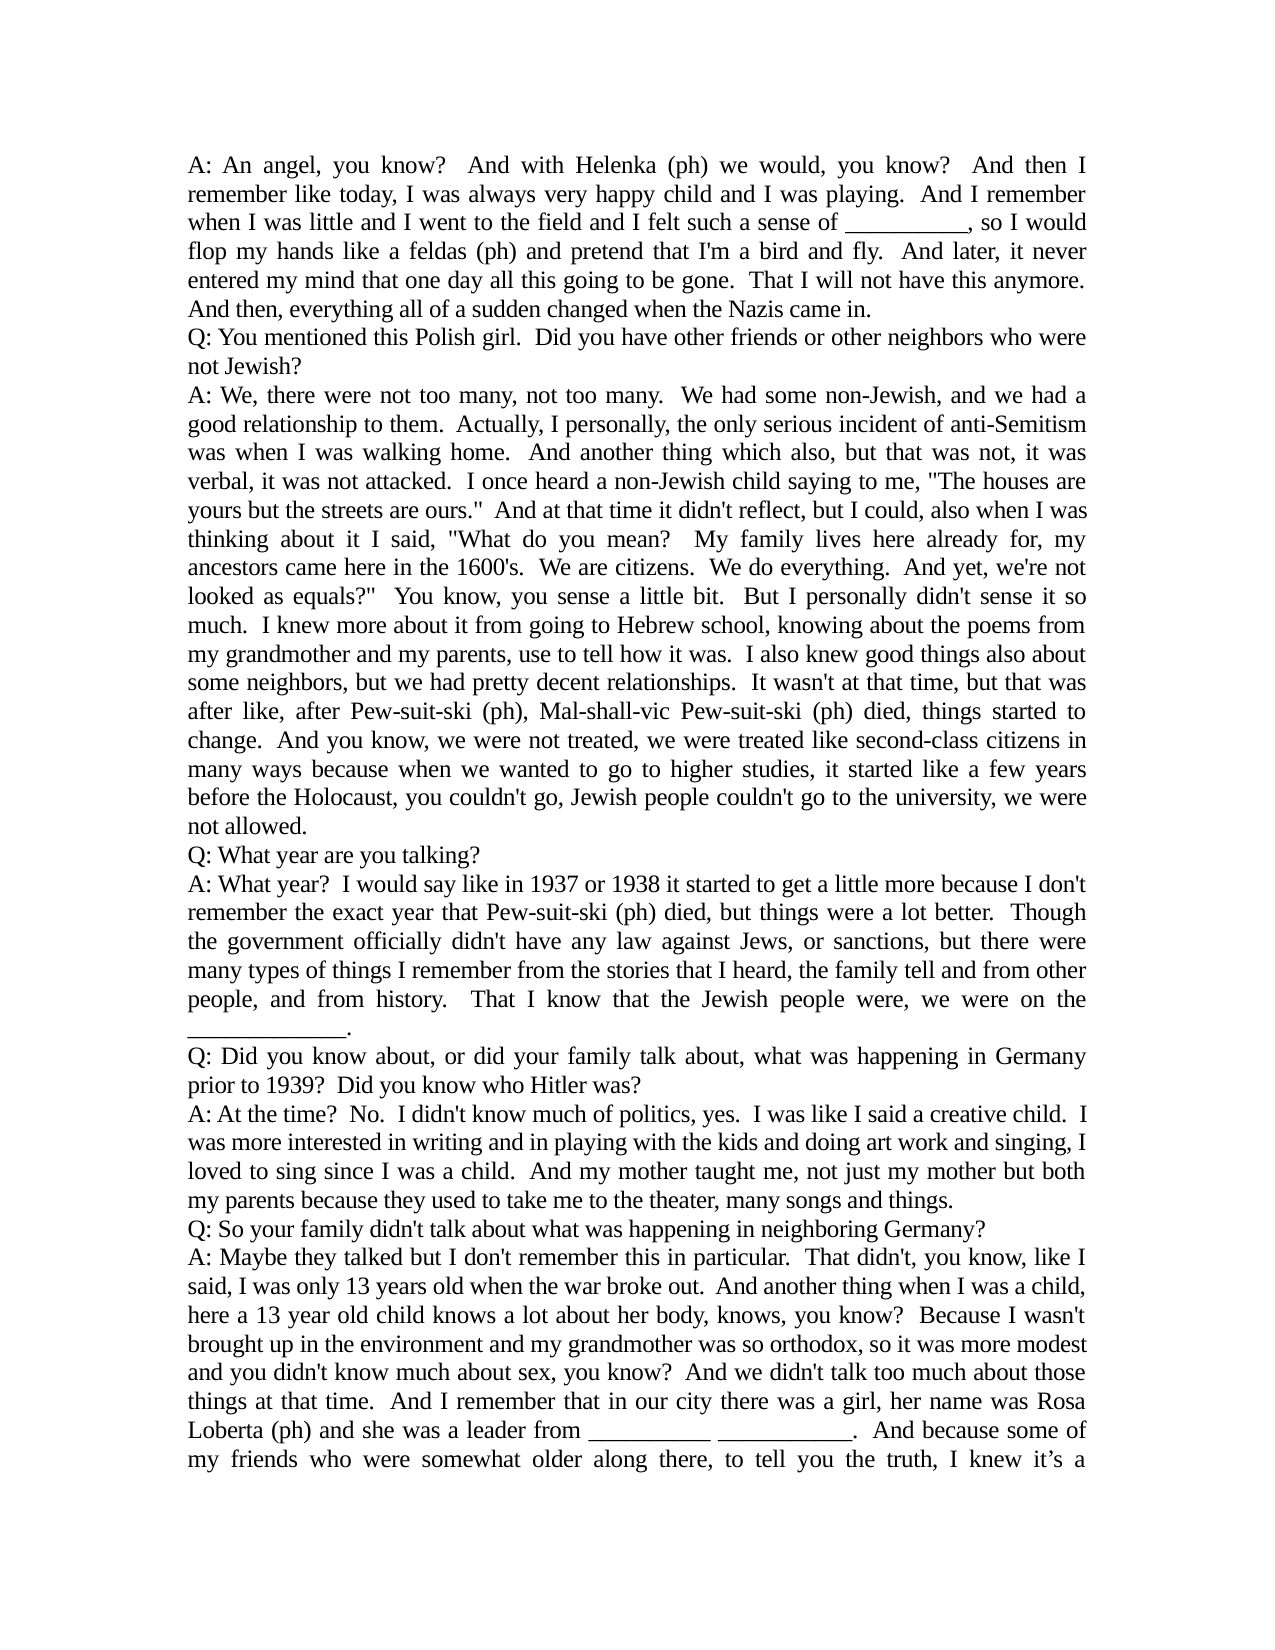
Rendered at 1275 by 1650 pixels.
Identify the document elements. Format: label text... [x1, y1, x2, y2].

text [187, 1242, 1087, 1472]
text A: We, there were not too many, not too many. We had some non-Jewish, and we had a good relationship to them. Actually, I personally, the only serious incident of anti-Semitism was when I was walking home. And another thing which also, but that was not, it was verbal, it was not attacked. I once heard a non-Jewish child saying to me, "The houses are yours but the streets are ours." And at that time it didn't reflect, but I could, also when I was thinking about it I said, "What do you mean? My family lives here already for, my ancestors came here in the 1600's. We are citizens. We do everything. And yet, we're not looked as equals?" You know, you sense a little bit. But I personally didn't sense it so much. I knew more about it from going to Hebrew school, knowing about the poems from my grandmother and my parents, use to tell how it was. I also knew good things also about some neighbors, but we had pretty decent relationships. It wasn't at that time, but that was after like, after Pew-suit-ski (ph), Mal-shall-vic Pew-suit-ski (ph) died, things started to change. And you know, we were not treated, we were treated like second-class citizens in many ways because when we wanted to go to higher studies, it started like a few years before the Holocaust, you couldn't go, Jewish people couldn't go to the university, we were not allowed. [187, 380, 1087, 840]
text A: What year? I would say like in 1937 or 1938 it started to get a little more because I don't remember the exact year that Pew-suit-ski (ph) died, but things were a lot better. Though the government officially didn't have any law against Jews, or sanctions, but there were many types of things I remember from the stories that I heard, the family tell and from other people, and from history. That I know that the Jewish people were, we were on the _____________. [187, 869, 1087, 1041]
text Q: So your family didn't talk about what was happening in neighboring Germany? [187, 1214, 1087, 1242]
text A: An angel, you know? And with Helenka (ph) we would, you know? And then I remember like today, I was always very happy child and I was playing. And I remember when I was little and I went to the field and I felt such a sense of __________, so I would flop my hands like a feldas (ph) and pretend that I'm a bird and fly. And later, it never entered my mind that one day all this going to be gone. That I will not have this anymore. And then, everything all of a sudden changed when the Nazis came in. [187, 150, 1087, 322]
text A: At the time? No. I didn't know much of politics, yes. I was like I said a creative child. I was more interested in writing and in playing with the kids and doing art work and singing, I loved to sing since I was a child. And my mother taught me, not just my mother but both my parents because they used to take me to the theater, many songs and things. [187, 1099, 1087, 1214]
text Q: Did you know about, or did your family talk about, what was happening in Germany prior to 1939? Did you know who Hitler was? [187, 1041, 1087, 1099]
text Q: What year are you talking? [187, 840, 1087, 869]
text Q: You mentioned this Polish girl. Did you have other friends or other neighbors who were not Jewish? [187, 322, 1087, 380]
